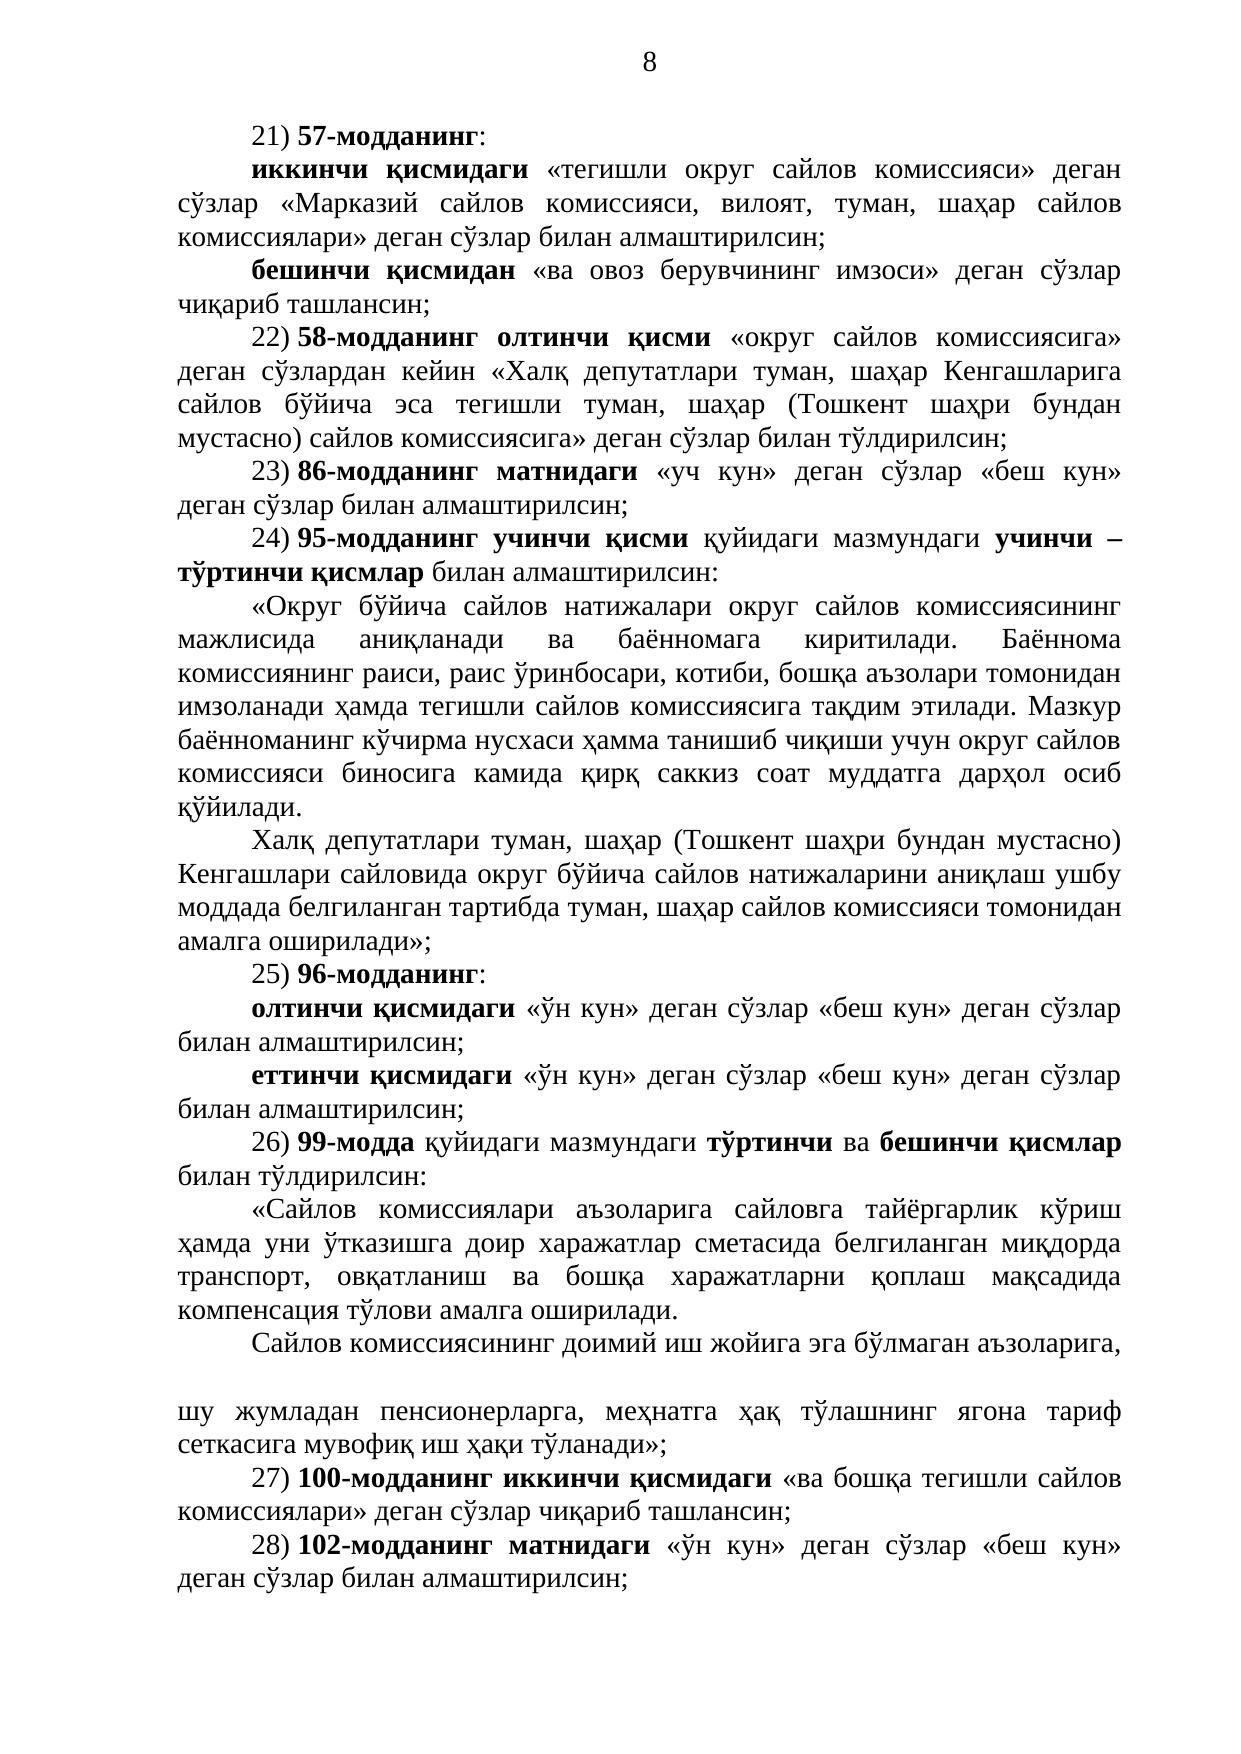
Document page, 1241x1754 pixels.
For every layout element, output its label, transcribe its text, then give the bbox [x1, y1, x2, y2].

text бешинчи қисмидан «ва овоз берувчининг имзоси» деган сўзлар чиқариб ташлансин; [177, 252, 1122, 319]
text «Округ бўйича сайлов натижалари округ сайлов комиссиясининг мажлисида аниқланади ва баённомага киритилади. Баённома комиссиянинг раиси, раис ўринбосари, котиби, бошқа аъзолари томонидан имзоланади ҳамда тегишли сайлов комиссиясига тақдим этилади. Мазкур баённоманинг кўчирма нусхаси ҳамма танишиб чиқиши учун округ сайлов комиссияси биносига камида қирқ саккиз соат муддатга дарҳол осиб қўйилади. [177, 588, 1122, 822]
text Сайлов комиссиясининг доимий иш жойига эга бўлмаган аъзоларига, шу жумладан пенсионерларга, меҳнатга ҳақ тўлашнинг ягона тариф сеткасига мувофиқ иш ҳақи тўланади»; [177, 1326, 1122, 1460]
text 22) 58-модданинг олтинчи қисми «округ сайлов комиссиясига» деган сўзлардан кейин «Халқ депутатлари туман, шаҳар Кенгашларига сайлов бўйича эса тегишли туман, шаҳар (Тошкент шаҳри бундан мустасно) сайлов комиссиясига» деган сўзлар билан тўлдирилсин; [177, 319, 1122, 453]
text еттинчи қисмидаги «ўн кун» деган сўзлар «беш кун» деган сўзлар билан алмаштирилсин; [177, 1057, 1122, 1124]
text иккинчи қисмидаги «тегишли округ сайлов комиссияси» деган сўзлар «Марказий сайлов комиссияси, вилоят, туман, шаҳар сайлов комиссиялари» деган сўзлар билан алмаштирилсин; [177, 152, 1122, 252]
text 24) 95-модданинг учинчи қисми қуйидаги мазмундаги учинчи – тўртинчи қисмлар билан алмаштирилсин: [177, 521, 1122, 588]
text 25) 96-модданинг: [177, 957, 1122, 990]
text Халқ депутатлари туман, шаҳар (Тошкент шаҳри бундан мустасно) Кенгашлари сайловида округ бўйича сайлов натижаларини аниқлаш ушбу моддада белгиланган тартибда туман, шаҳар сайлов комиссияси томонидан амалга оширилади»; [177, 822, 1122, 957]
text «Сайлов комиссиялари аъзоларига сайловга тайёргарлик кўриш ҳамда уни ўтказишга доир харажатлар сметасида белгиланган миқдорда транспорт, овқатланиш ва бошқа харажатларни қоплаш мақсадида компенсация тўлови амалга оширилади. [177, 1191, 1122, 1326]
text олтинчи қисмидаги «ўн кун» деган сўзлар «беш кун» деган сўзлар билан алмаштирилсин; [177, 990, 1122, 1057]
text 26) 99-модда қуйидаги мазмундаги тўртинчи ва бешинчи қисмлар билан тўлдирилсин: [177, 1124, 1122, 1191]
text 27) 100-модданинг иккинчи қисмидаги «ва бошқа тегишли сайлов комиссиялари» деган сўзлар чиқариб ташлансин; [177, 1460, 1122, 1527]
text 23) 86-модданинг матнидаги «уч кун» деган сўзлар «беш кун» деган сўзлар билан алмаштирилсин; [177, 453, 1122, 521]
text 21) 57-модданинг: [177, 118, 1122, 152]
text 28) 102-модданинг матнидаги «ўн кун» деган сўзлар «беш кун» деган сўзлар билан алмаштирилсин; [177, 1527, 1122, 1594]
